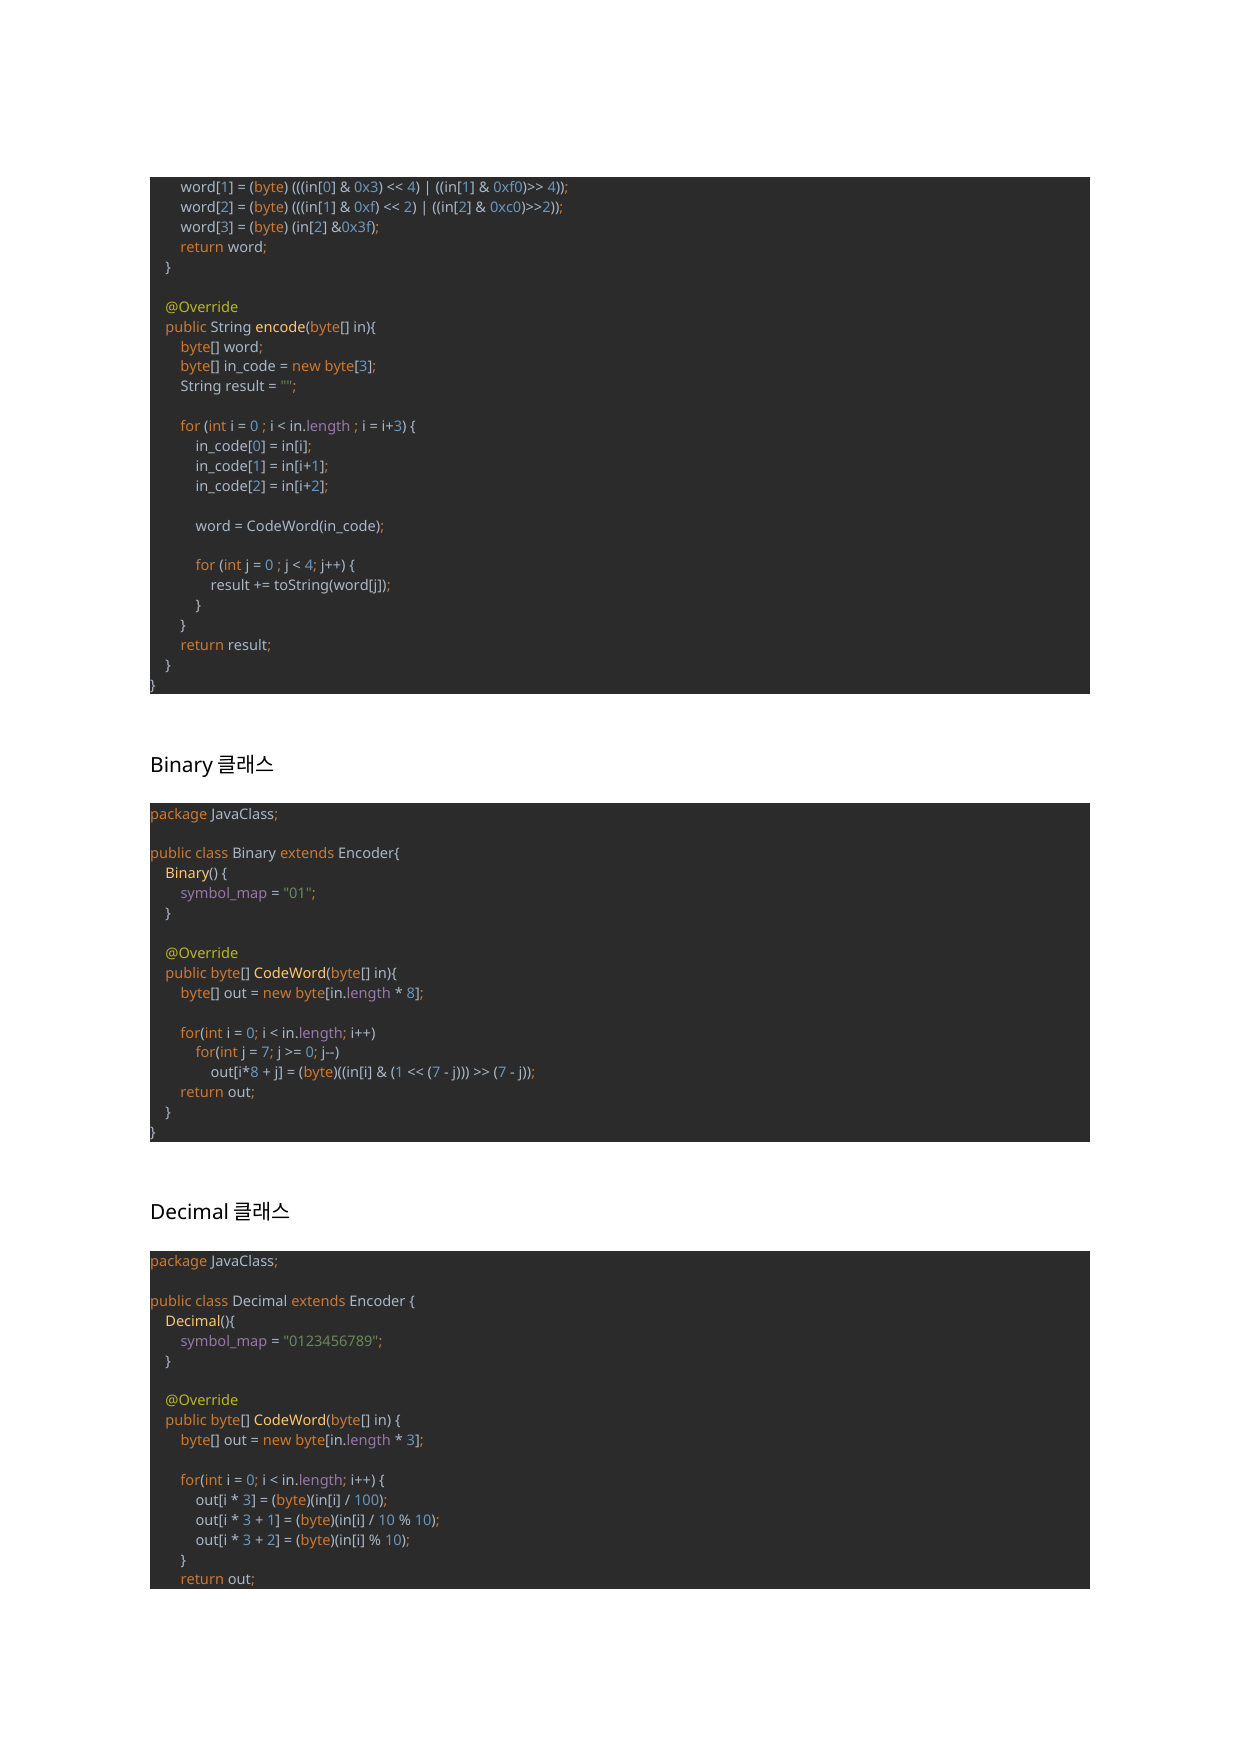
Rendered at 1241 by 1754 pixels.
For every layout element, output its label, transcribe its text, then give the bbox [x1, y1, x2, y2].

text Decimal클래스 [150, 1195, 1090, 1226]
text package JavaClass; public class Binary extends Encoder{ Binary() { symbol_map = "01"; } @Override public byte[] CodeWord(byte[] in){ byte[] out = new byte[in.length * 8]; for(int i = 0; i < in.length; i++) for(int j = 7; j >= 0; j--) out[i*8 + j] = (byte)((in[i] & (1 << (7 - j))) >> (7 - j)); return out; } } [150, 803, 1090, 1142]
text Binary클래스 [150, 748, 1090, 778]
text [150, 1251, 1090, 1589]
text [150, 177, 1090, 694]
